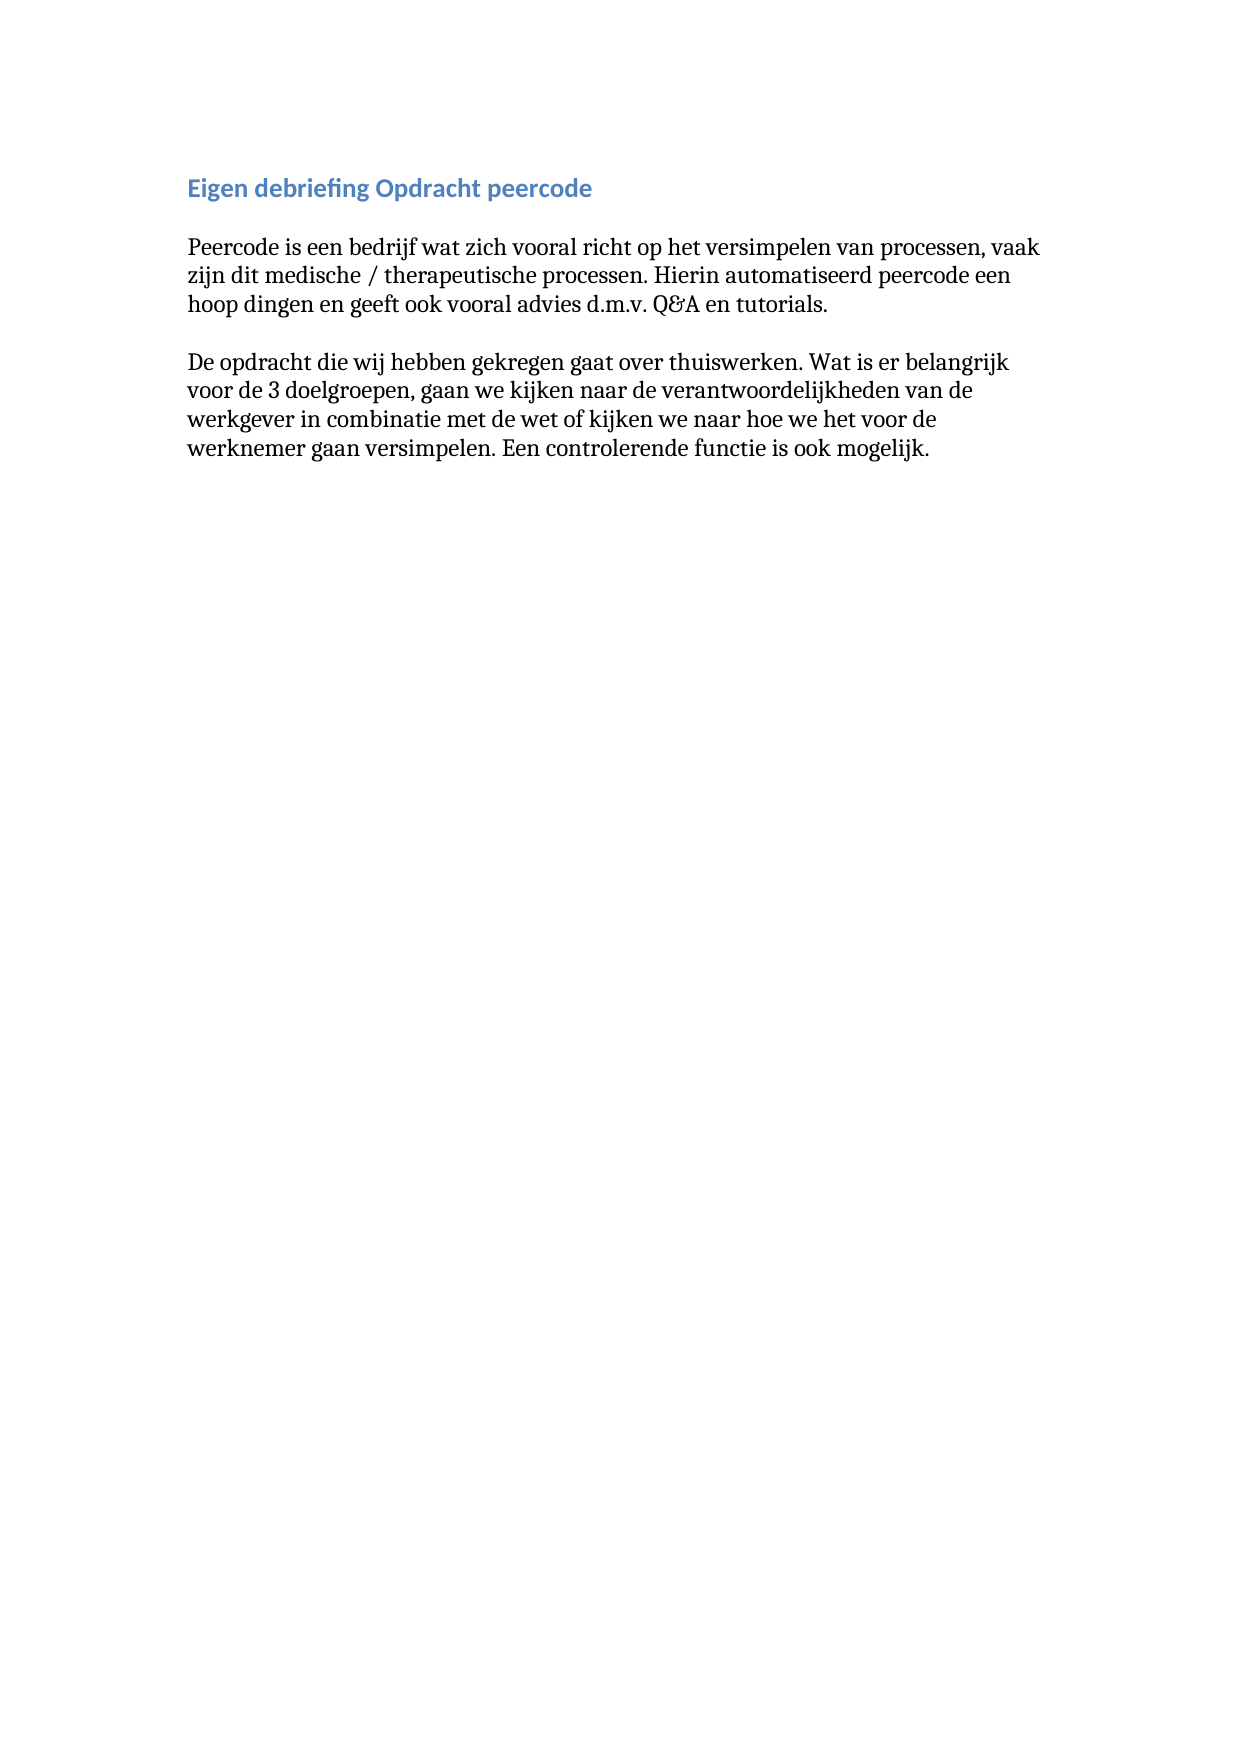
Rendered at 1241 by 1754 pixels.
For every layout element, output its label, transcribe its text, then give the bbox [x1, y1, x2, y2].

text De opdracht die wij hebben gekregen gaat over thuiswerken. Wat is er belangrijk voor de 3 doelgroepen, gaan we kijken naar de verantwoordelijkheden van de werkgever in combinatie met de wet of kijken we naar hoe we het voor de werknemer gaan versimpelen. Een controlerende functie is ook mogelijk. [187, 348, 1053, 463]
subtitle Eigen debriefing Opdracht peercode [187, 171, 1053, 204]
text Peercode is een bedrijf wat zich vooral richt op het versimpelen van processen, vaak zijn dit medische / therapeutische processen. Hierin automatiseerd peercode een hoop dingen en geeft ook vooral advies d.m.v. Q&A en tutorials. [187, 233, 1053, 319]
